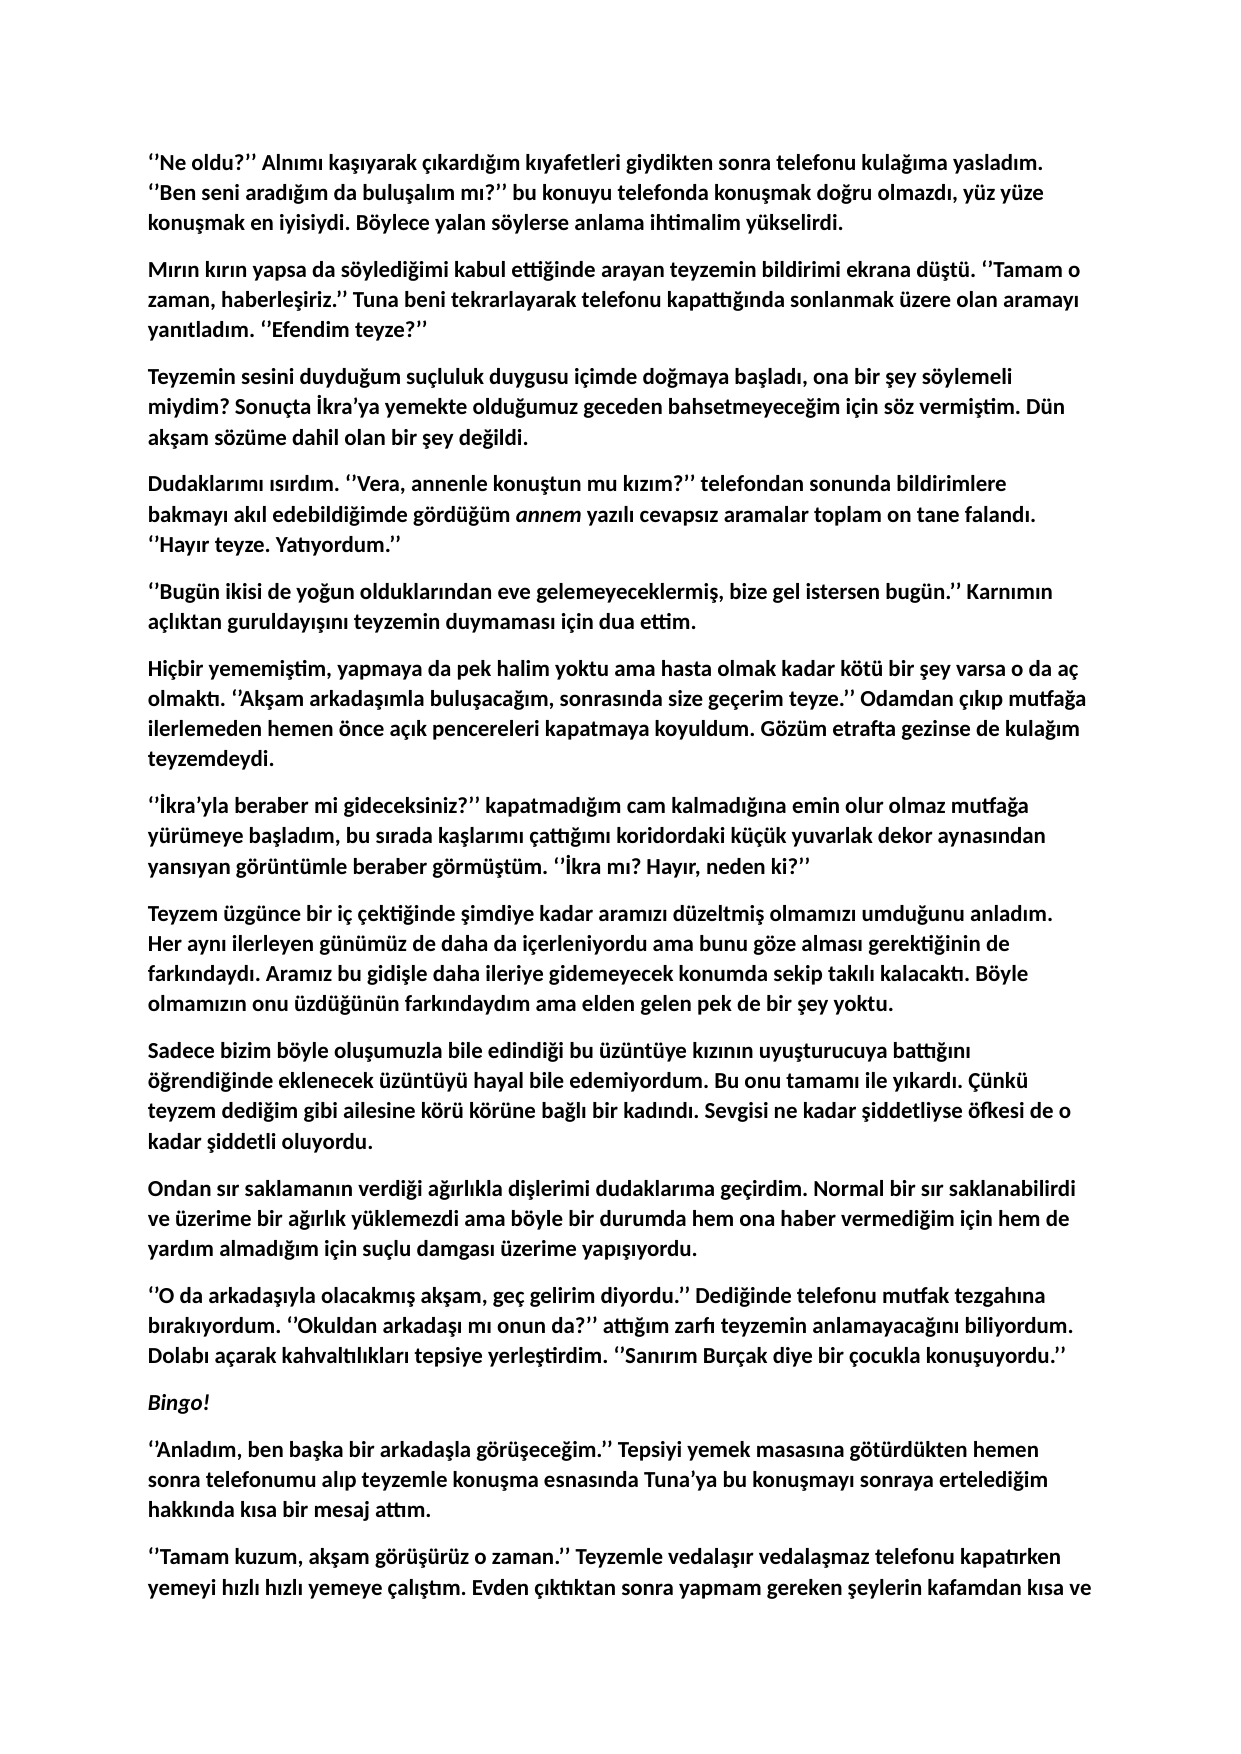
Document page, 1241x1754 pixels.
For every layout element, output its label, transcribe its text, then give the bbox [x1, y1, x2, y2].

text Ondan sır saklamanın verdiği ağırlıkla dişlerimi dudaklarıma geçirdim. Normal bir sır saklanabilirdi ve üzerime bir ağırlık yüklemezdi ama böyle bir durumda hem ona haber vermediğim için hem de yardım almadığım için suçlu damgası üzerime yapışıyordu. [148, 1174, 1093, 1262]
text ‘’Bugün ikisi de yoğun olduklarından eve gelemeyeceklermiş, bize gel istersen bugün.’’ Karnımın açlıktan guruldayışını teyzemin duymaması için dua ettim. [148, 577, 1093, 635]
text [148, 1542, 1093, 1601]
text ‘’Anladım, ben başka bir arkadaşla görüşeceğim.’’ Tepsiyi yemek masasına götürdükten hemen sonra telefonumu alıp teyzemle konuşma esnasında Tuna’ya bu konuşmayı sonraya ertelediğim hakkında kısa bir mesaj attım. [148, 1435, 1093, 1523]
text Hiçbir yememiştim, yapmaya da pek halim yoktu ama hasta olmak kadar kötü bir şey varsa o da aç olmaktı. ‘’Akşam arkadaşımla buluşacağım, sonrasında size geçerim teyze.’’ Odamdan çıkıp mutfağa ilerlemeden hemen önce açık pencereleri kapatmaya koyuldum. Gözüm etrafta gezinse de kulağım teyzemdeydi. [148, 654, 1093, 772]
text ‘’Ne oldu?’’ Alnımı kaşıyarak çıkardığım kıyafetleri giydikten sonra telefonu kulağıma yasladım. ‘’Ben seni aradığım da buluşalım mı?’’ bu konuyu telefonda konuşmak doğru olmazdı, yüz yüze konuşmak en iyisiydi. Böylece yalan söylerse anlama ihtimalim yükselirdi. [148, 148, 1093, 236]
text Teyzem üzgünce bir iç çektiğinde şimdiye kadar aramızı düzeltmiş olmamızı umduğunu anladım. Her aynı ilerleyen günümüz de daha da içerleniyordu ama bunu göze alması gerektiğinin de farkındaydı. Aramız bu gidişle daha ileriye gidemeyecek konumda sekip takılı kalacaktı. Böyle olmamızın onu üzdüğünün farkındaydım ama elden gelen pek de bir şey yoktu. [148, 899, 1093, 1017]
text Sadece bizim böyle oluşumuzla bile edindiği bu üzüntüye kızının uyuşturucuya battığını öğrendiğinde eklenecek üzüntüyü hayal bile edemiyordum. Bu onu tamamı ile yıkardı. Çünkü teyzem dediğim gibi ailesine körü körüne bağlı bir kadındı. Sevgisi ne kadar şiddetliyse öfkesi de o kadar şiddetli oluyordu. [148, 1036, 1093, 1155]
text Bingo! [148, 1388, 1093, 1416]
text Mırın kırın yapsa da söylediğimi kabul ettiğinde arayan teyzemin bildirimi ekrana düştü. ‘’Tamam o zaman, haberleşiriz.’’ Tuna beni tekrarlayarak telefonu kapattığında sonlanmak üzere olan aramayı yanıtladım. ‘’Efendim teyze?’’ [148, 255, 1093, 343]
text Dudaklarımı ısırdım. ‘’Vera, annenle konuştun mu kızım?’’ telefondan sonunda bildirimlere bakmayı akıl edebildiğimde gördüğüm annem yazılı cevapsız aramalar toplam on tane falandı. ‘’Hayır teyze. Yatıyordum.’’ [148, 469, 1093, 558]
text ‘’O da arkadaşıyla olacakmış akşam, geç gelirim diyordu.’’ Dediğinde telefonu mutfak tezgahına bırakıyordum. ‘’Okuldan arkadaşı mı onun da?’’ attığım zarfı teyzemin anlamayacağını biliyordum. Dolabı açarak kahvaltılıkları tepsiye yerleştirdim. ‘’Sanırım Burçak diye bir çocukla konuşuyordu.’’ [148, 1281, 1093, 1369]
text ‘’İkra’yla beraber mi gideceksiniz?’’ kapatmadığım cam kalmadığına emin olur olmaz mutfağa yürümeye başladım, bu sırada kaşlarımı çattığımı koridordaki küçük yuvarlak dekor aynasından yansıyan görüntümle beraber görmüştüm. ‘’İkra mı? Hayır, neden ki?’’ [148, 791, 1093, 880]
text Teyzemin sesini duyduğum suçluluk duygusu içimde doğmaya başladı, ona bir şey söylemeli miydim? Sonuçta İkra’ya yemekte olduğumuz geceden bahsetmeyeceğim için söz vermiştim. Dün akşam sözüme dahil olan bir şey değildi. [148, 362, 1093, 451]
